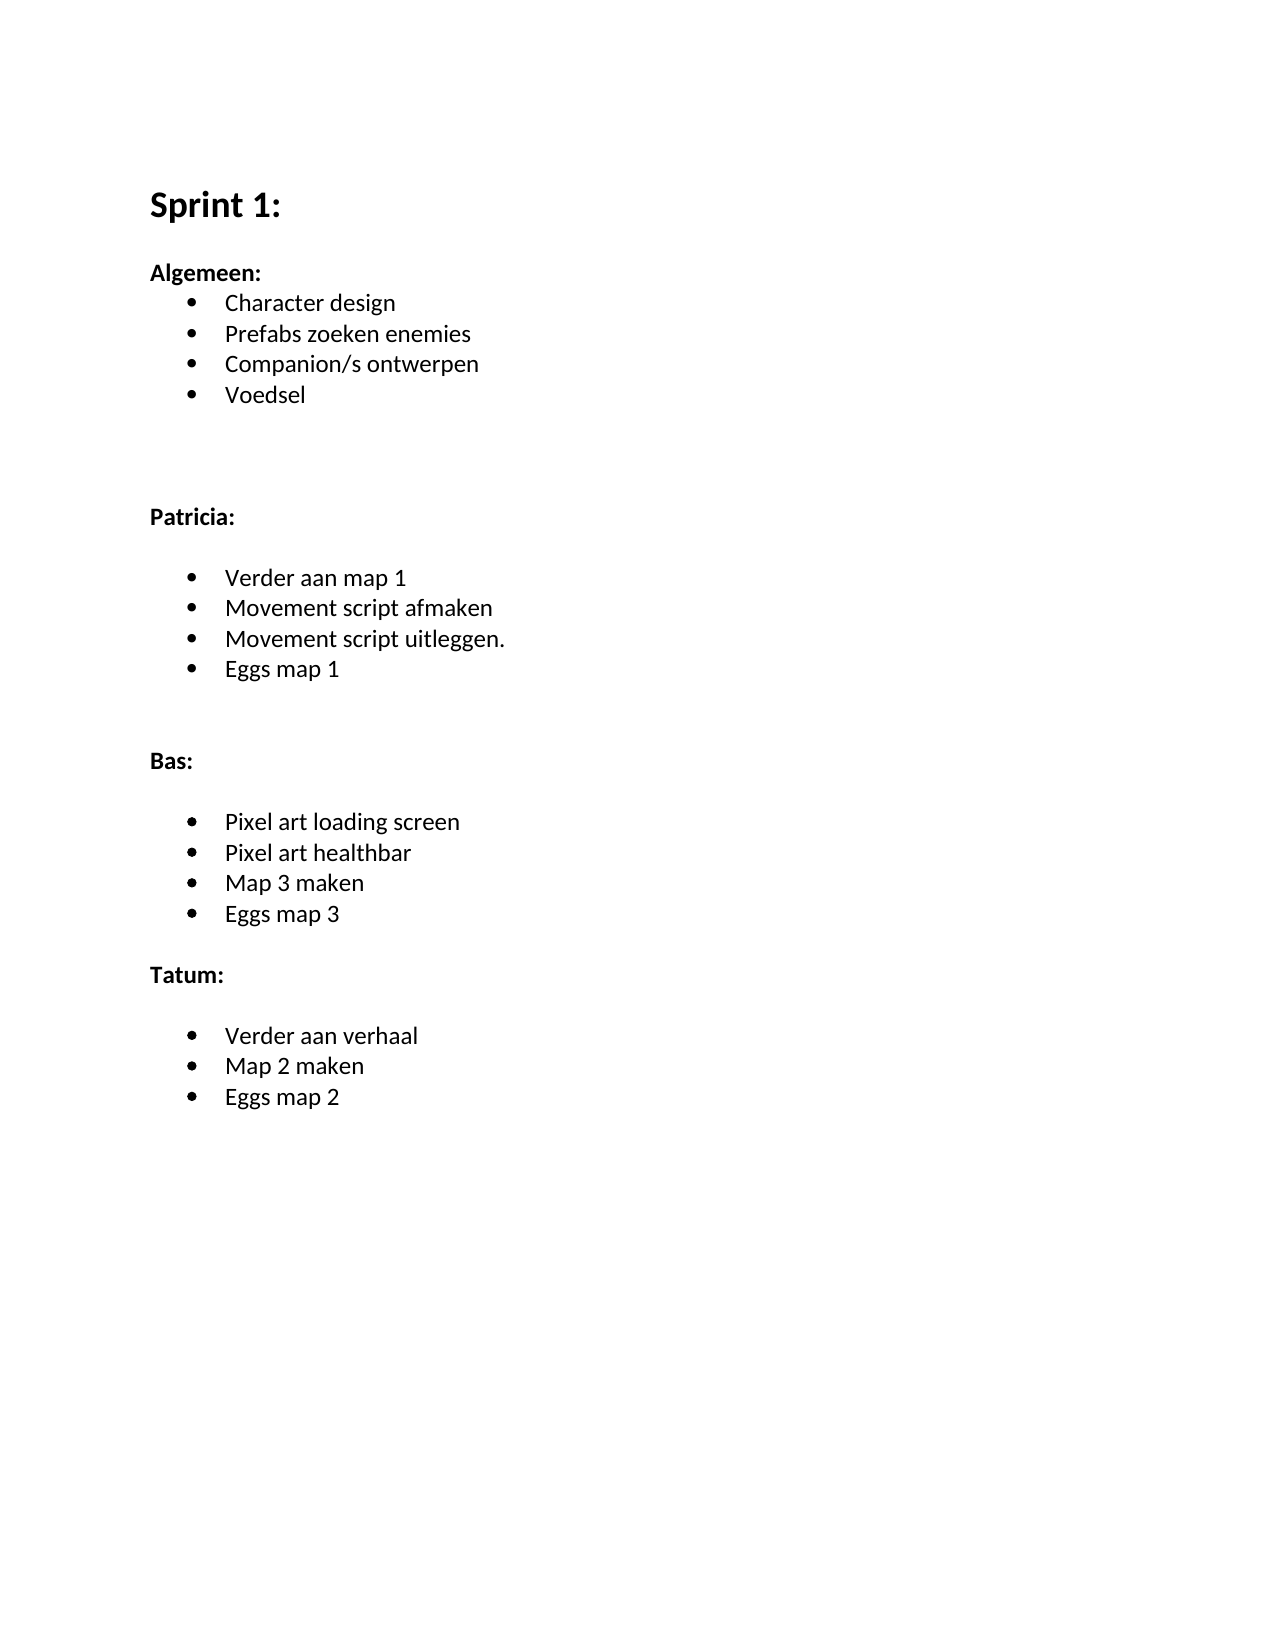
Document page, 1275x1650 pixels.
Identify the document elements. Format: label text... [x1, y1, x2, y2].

list Voedsel [187, 379, 1125, 409]
list Verder aan verhaal [187, 1020, 1125, 1050]
list Movement script uitleggen. [187, 623, 1125, 654]
list Pixel art loading screen [187, 806, 1125, 837]
list Eggs map 3 [187, 898, 1125, 928]
list Eggs map 1 [187, 654, 1125, 684]
list Pixel art healthbar [187, 837, 1125, 867]
list Character design [187, 287, 1125, 318]
text Sprint 1: [150, 181, 1125, 226]
text Algemeen: [150, 257, 1125, 287]
text Tatum: [150, 959, 1125, 989]
list Companion/s ontwerpen [187, 348, 1125, 379]
list Map 2 maken [187, 1050, 1125, 1081]
list Map 3 maken [187, 867, 1125, 898]
text Bas: [150, 745, 1125, 776]
text Patricia: [150, 501, 1125, 532]
list Prefabs zoeken enemies [187, 318, 1125, 348]
list Eggs map 2 [187, 1081, 1125, 1111]
list Verder aan map 1 [187, 562, 1125, 593]
list Movement script afmaken [187, 593, 1125, 623]
